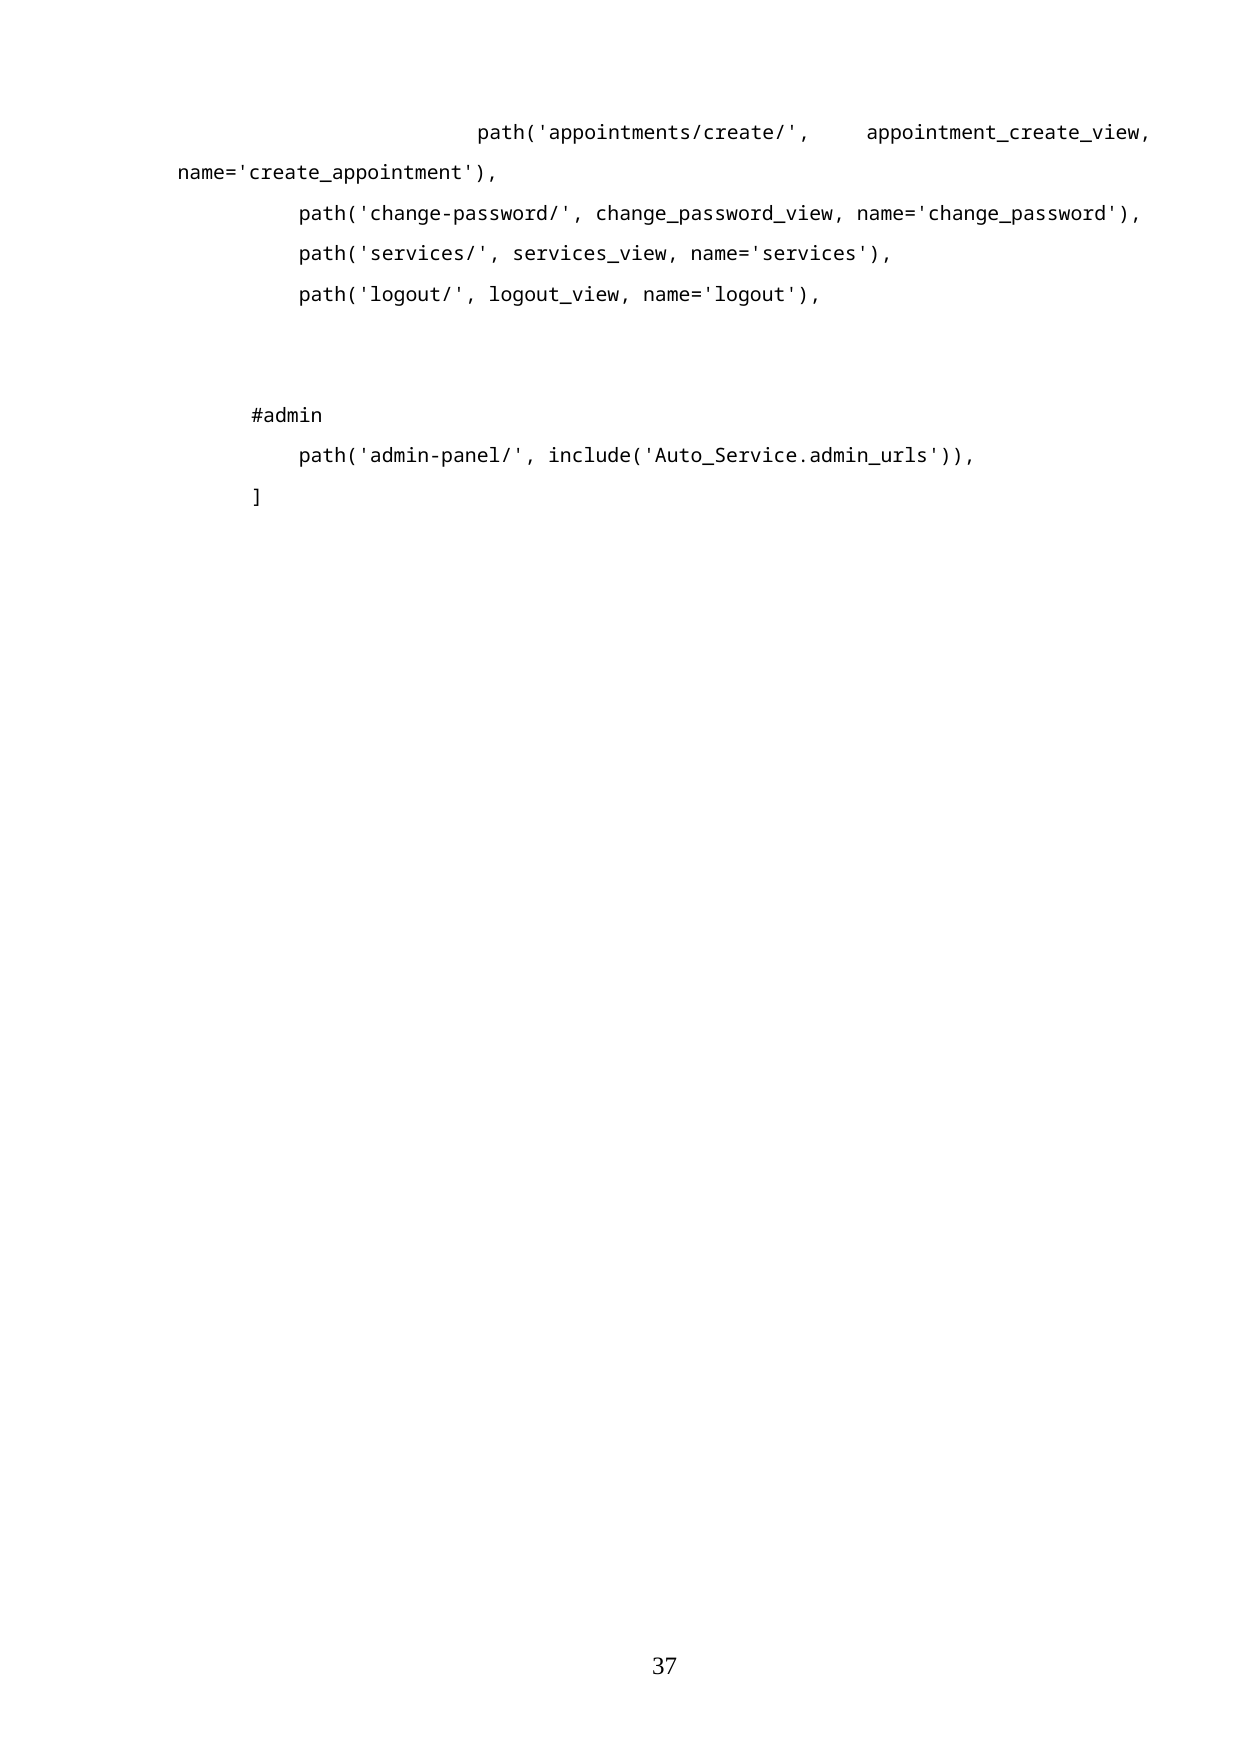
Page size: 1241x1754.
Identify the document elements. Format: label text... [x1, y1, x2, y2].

text path('change-password/', change_password_view, name='change_password'), [177, 199, 1152, 226]
text ] [177, 482, 1152, 509]
text path('logout/', logout_view, name='logout'), [177, 280, 1152, 307]
text path('admin-panel/', include('Auto_Service.admin_urls')), [177, 441, 1152, 468]
text #admin [177, 401, 1152, 428]
text path('services/', services_view, name='services'), [177, 239, 1152, 266]
text path('appointments/create/', appointment_create_view, name='create_appointment'), [177, 118, 1152, 186]
